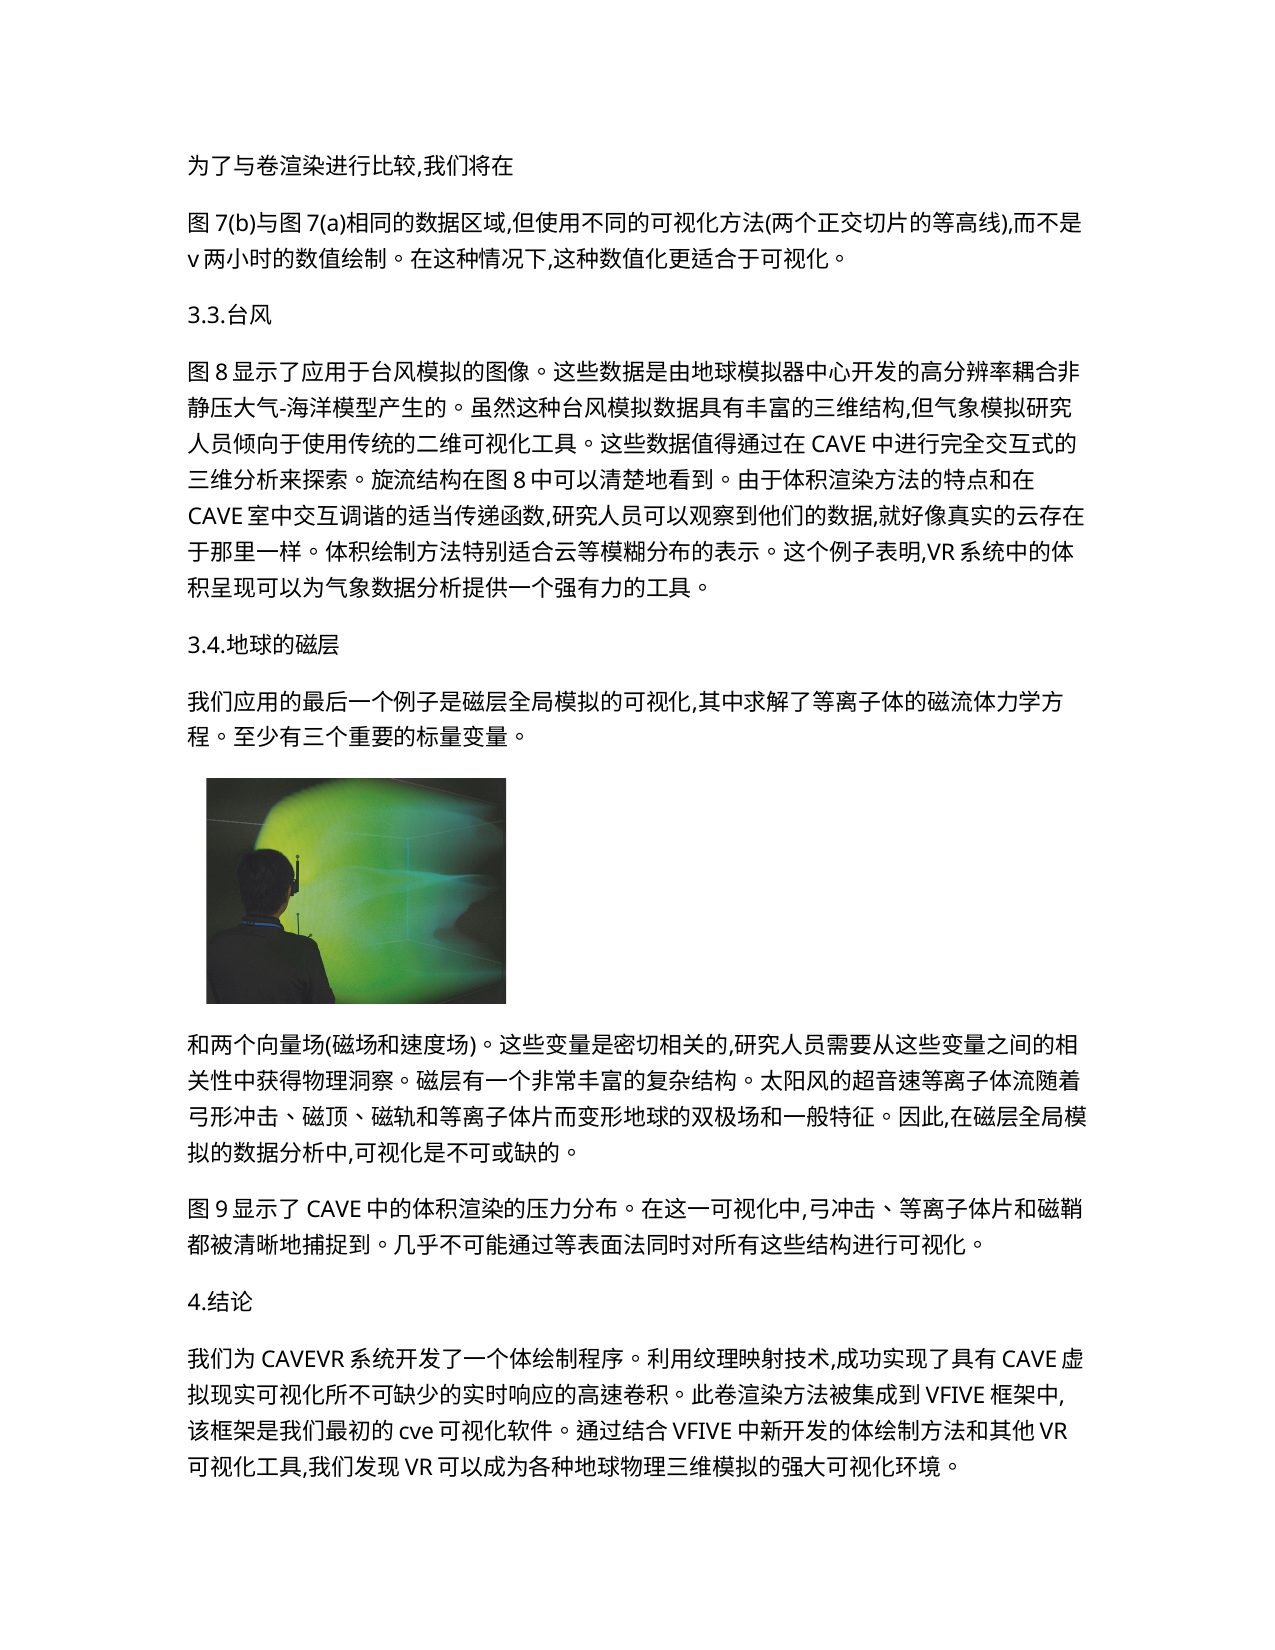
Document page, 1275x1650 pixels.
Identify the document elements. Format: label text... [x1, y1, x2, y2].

text 图8显示了应用于台风模拟的图像。这些数据是由地球模拟器中心开发的高分辨率耦合非静压大气-海洋模型产生的。虽然这种台风模拟数据具有丰富的三维结构,但气象模拟研究人员倾向于使用传统的二维可视化工具。这些数据值得通过在CAVE中进行完全交互式的三维分析来探索。旋流结构在图8中可以清楚地看到。由于体积渲染方法的特点和在CAVE室中交互调谐的适当传递函数,研究人员可以观察到他们的数据,就好像真实的云存在于那里一样。体积绘制方法特别适合云等模糊分布的表示。这个例子表明,VR系统中的体积呈现可以为气象数据分析提供一个强有力的工具。 [187, 356, 1087, 603]
text 4.结论 [187, 1286, 1087, 1317]
text 我们应用的最后一个例子是磁层全局模拟的可视化,其中求解了等离子体的磁流体力学方程。至少有三个重要的标量变量。 [187, 685, 1087, 753]
text 和两个向量场(磁场和速度场)。这些变量是密切相关的,研究人员需要从这些变量之间的相关性中获得物理洞察。磁层有一个非常丰富的复杂结构。太阳风的超音速等离子体流随着弓形冲击、磁顶、磁轨和等离子体片而变形地球的双极场和一般特征。因此,在磁层全局模拟的数据分析中,可视化是不可或缺的。 [187, 1029, 1087, 1168]
text 图7(b)与图7(a)相同的数据区域,但使用不同的可视化方法(两个正交切片的等高线),而不是v两小时的数值绘制。在这种情况下,这种数值化更适合于可视化。 [187, 207, 1087, 274]
text 我们为CAVEVR系统开发了一个体绘制程序。利用纹理映射技术,成功实现了具有CAVE虚拟现实可视化所不可缺少的实时响应的高速卷积。此卷渲染方法被集成到VFIVE框架中,该框架是我们最初的cve可视化软件。通过结合VFIVE中新开发的体绘制方法和其他VR可视化工具,我们发现VR可以成为各种地球物理三维模拟的强大可视化环境。 [187, 1343, 1087, 1482]
picture [206, 778, 507, 1004]
text 3.4.地球的磁层 [187, 629, 1087, 660]
text 图9显示了CAVE中的体积渲染的压力分布。在这一可视化中,弓冲击、等离子体片和磁鞘都被清晰地捕捉到。几乎不可能通过等表面法同时对所有这些结构进行可视化。 [187, 1193, 1087, 1260]
text 3.3.台风 [187, 299, 1087, 331]
text 为了与卷渲染进行比较,我们将在 [187, 150, 1087, 181]
